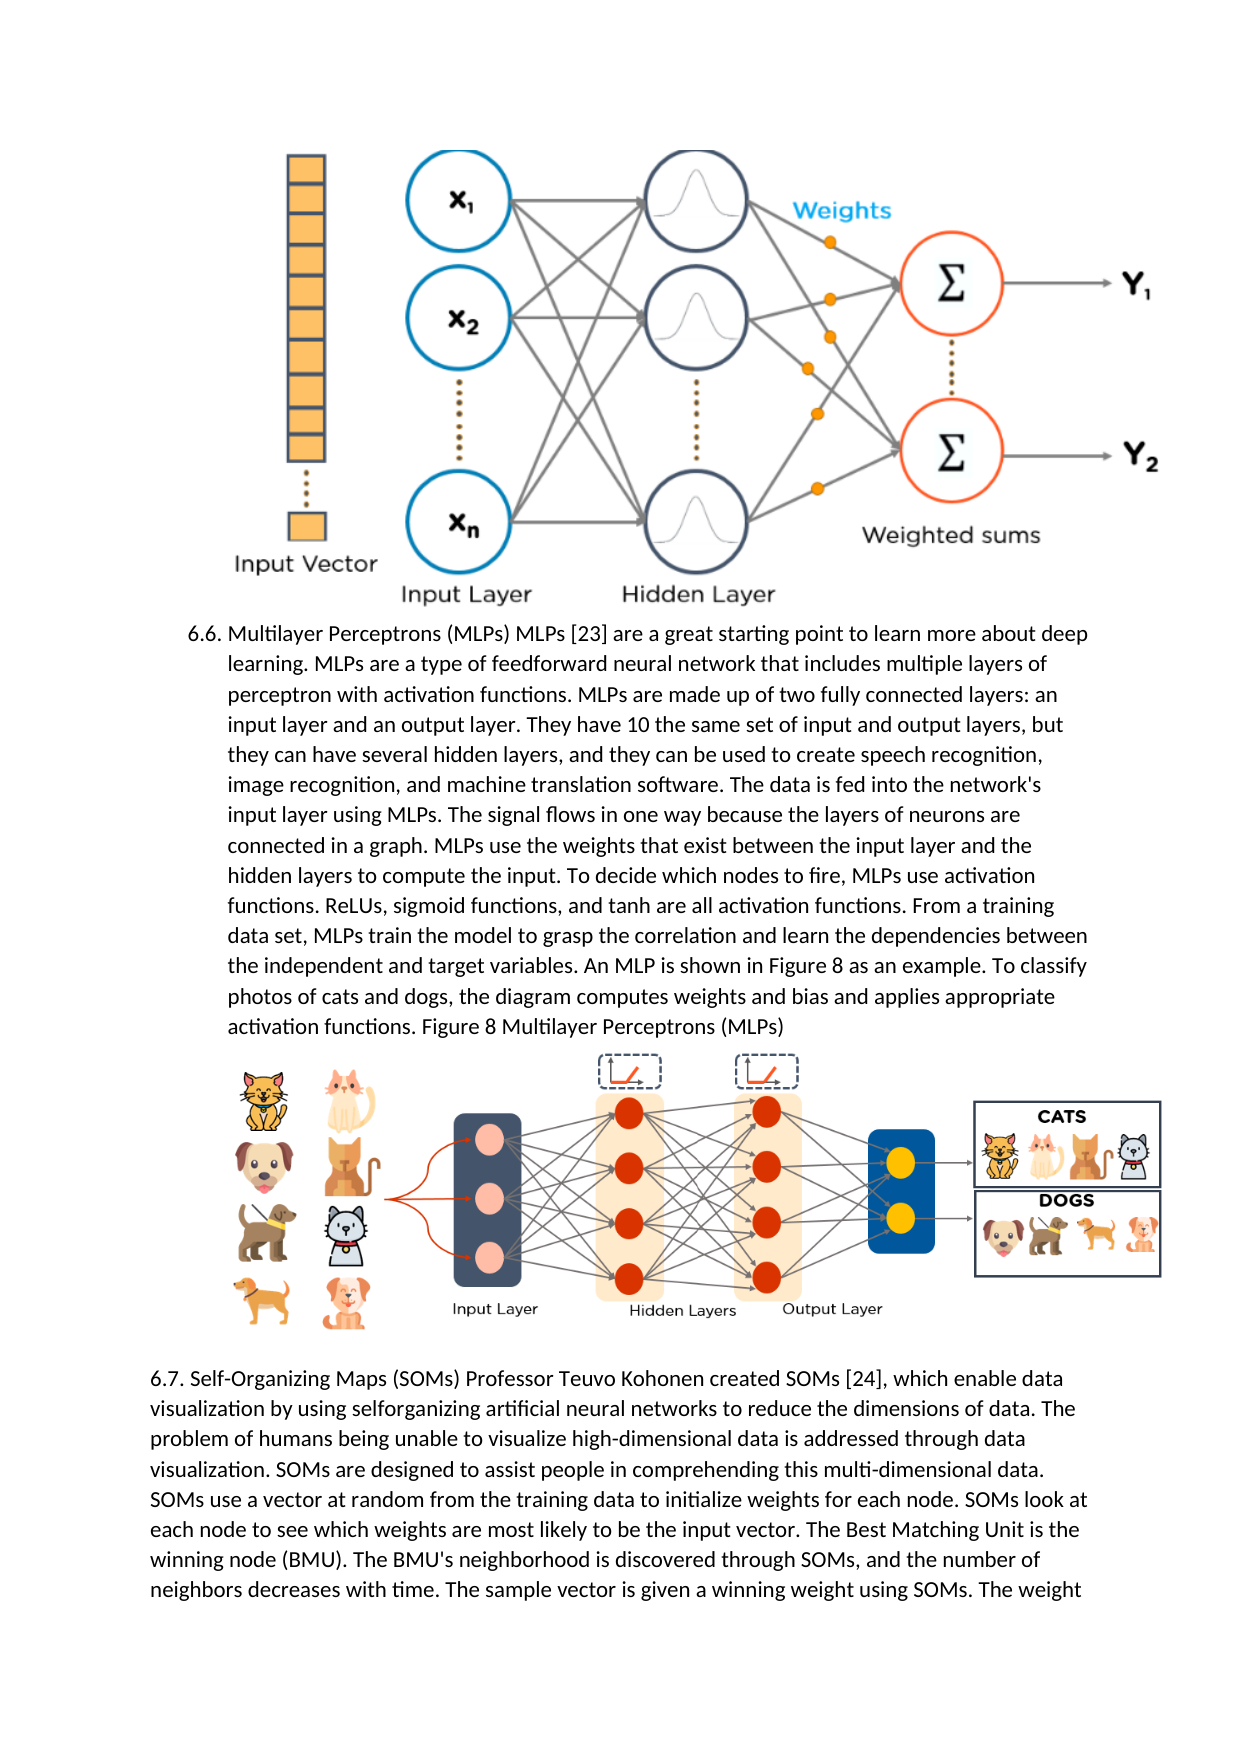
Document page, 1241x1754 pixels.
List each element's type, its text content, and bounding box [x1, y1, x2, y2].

list Multilayer Perceptrons (MLPs) MLPs [23] are a great starting point to learn more about deep learning. MLPs are a type of feedforward neural network that includes multiple layers of perceptron with activation functions. MLPs are made up of two fully connected layers: an input layer and an output layer. They have 10 the same set of input and output layers, but they can have several hidden layers, and they can be used to create speech recognition, image recognition, and machine translation software. The data is fed into the network's input layer using MLPs. The signal flows in one way because the layers of neurons are connected in a graph. MLPs use the weights that exist between the input layer and the hidden layers to compute the input. To decide which nodes to fire, MLPs use activation functions. ReLUs, sigmoid functions, and tanh are all activation functions. From a training data set, MLPs train the model to grasp the correlation and learn the dependencies between the independent and target variables. An MLP is shown in Figure 8 as an example. To classify photos of cats and dogs, the diagram computes weights and bias and applies appropriate activation functions. Figure 8 Multilayer Perceptrons (MLPs) [187, 619, 1090, 1040]
picture [227, 150, 1168, 617]
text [150, 1364, 1090, 1603]
picture [227, 1042, 1168, 1346]
